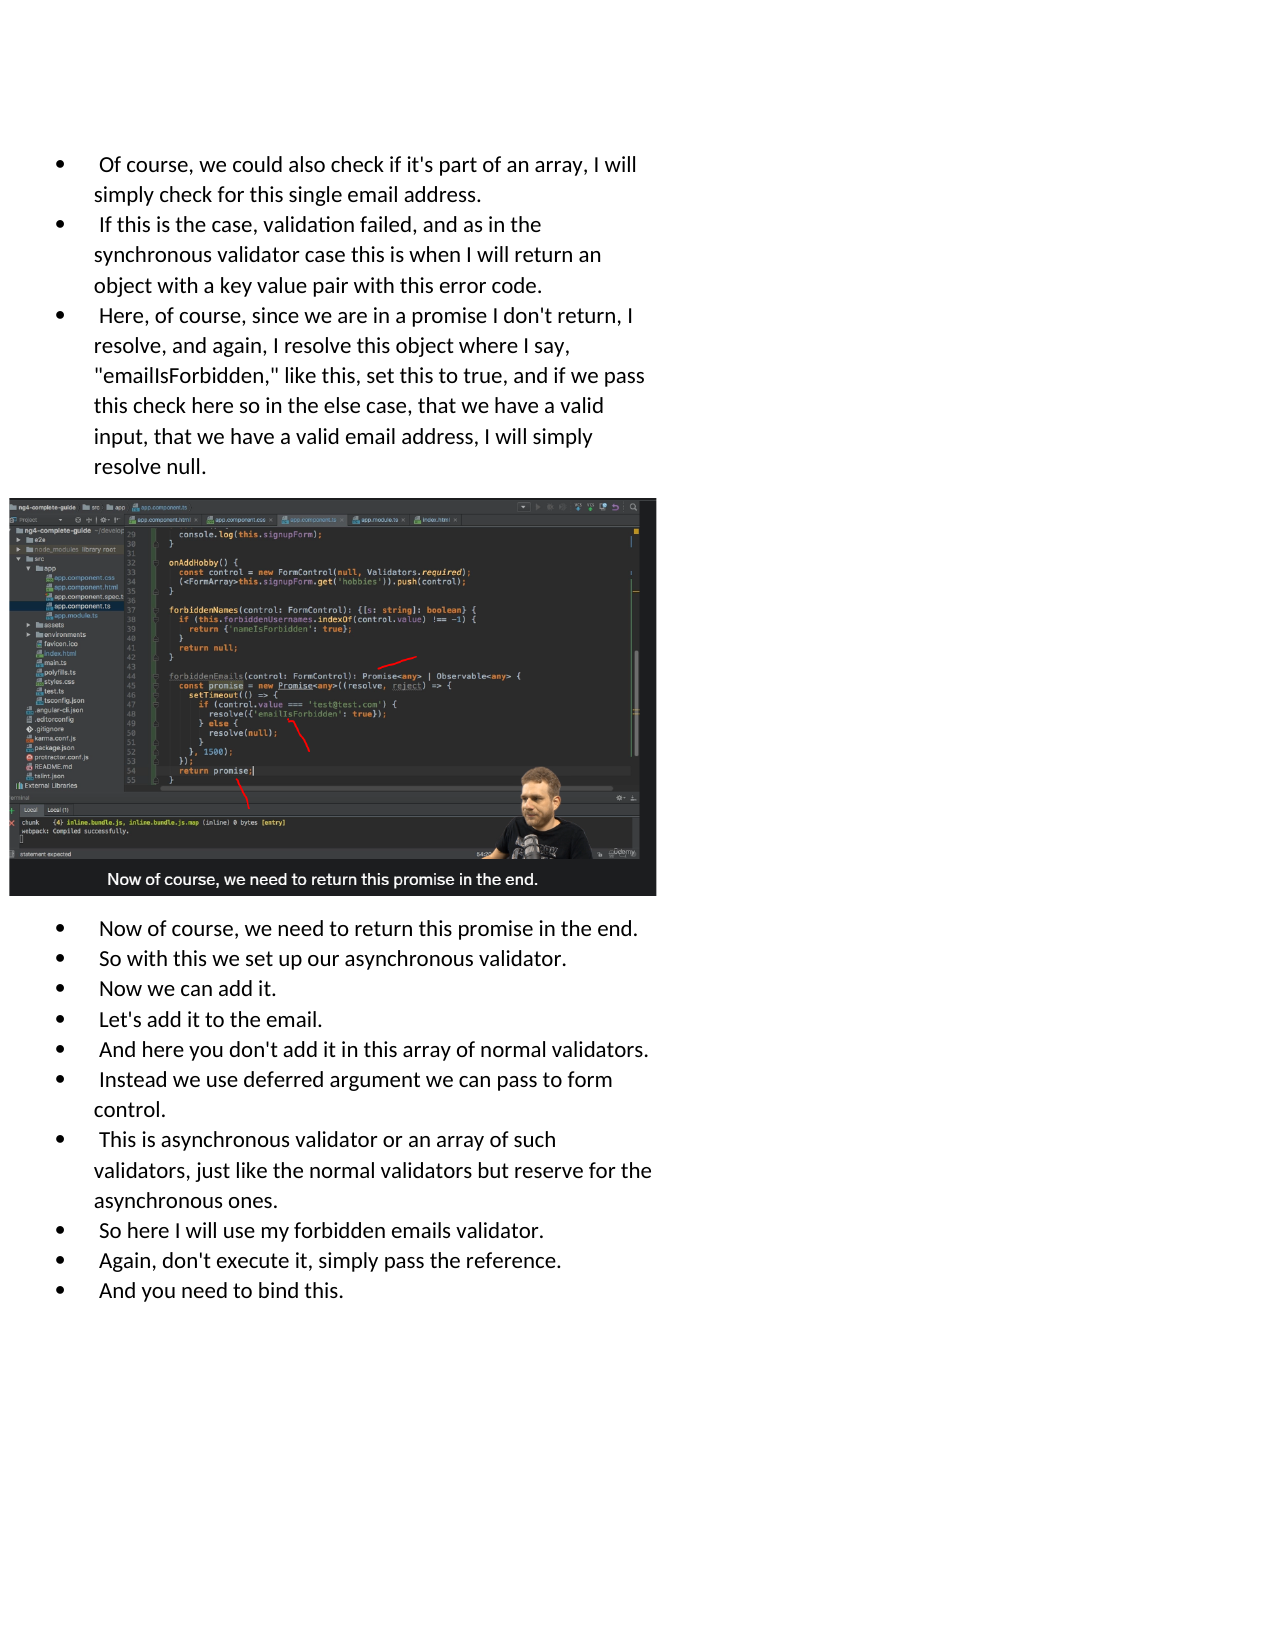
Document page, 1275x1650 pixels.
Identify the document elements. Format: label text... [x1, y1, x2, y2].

list Again, don't execute it, simply pass the reference. [56, 1246, 656, 1274]
list And here you don't add it in this array of normal validators. [56, 1035, 656, 1063]
list So here I will use my forbidden emails validator. [56, 1216, 656, 1244]
list Instead we use deferred argument we can pass to form control. [56, 1065, 656, 1123]
list Now we can add it. [56, 974, 656, 1002]
list And you need to bind this. [56, 1277, 656, 1304]
list If this is the case, validation failed, and as in the synchronous validator case this is when I will return an object with a key value pair with this error code. [56, 210, 656, 299]
list Of course, we could also check if it's part of an array, I will simply check for this single email address. [56, 150, 656, 208]
list Here, of course, since we are in a promise I don't return, I resolve, and again, I resolve this object where I say, "emailIsForbidden," like this, set this to true, and if we pass this check here so in the else case, that we have a valid input, that we have a valid email address, I will simply resolve null. [56, 301, 656, 480]
list So with this we set up our asynchronous validator. [56, 944, 656, 972]
list Let's add it to the email. [56, 1005, 656, 1033]
picture [9, 498, 657, 896]
list This is asynchronous validator or an array of such validators, just like the normal validators but reserve for the asynchronous ones. [56, 1126, 656, 1214]
list Now of course, we need to return this promise in the end. [56, 914, 656, 942]
